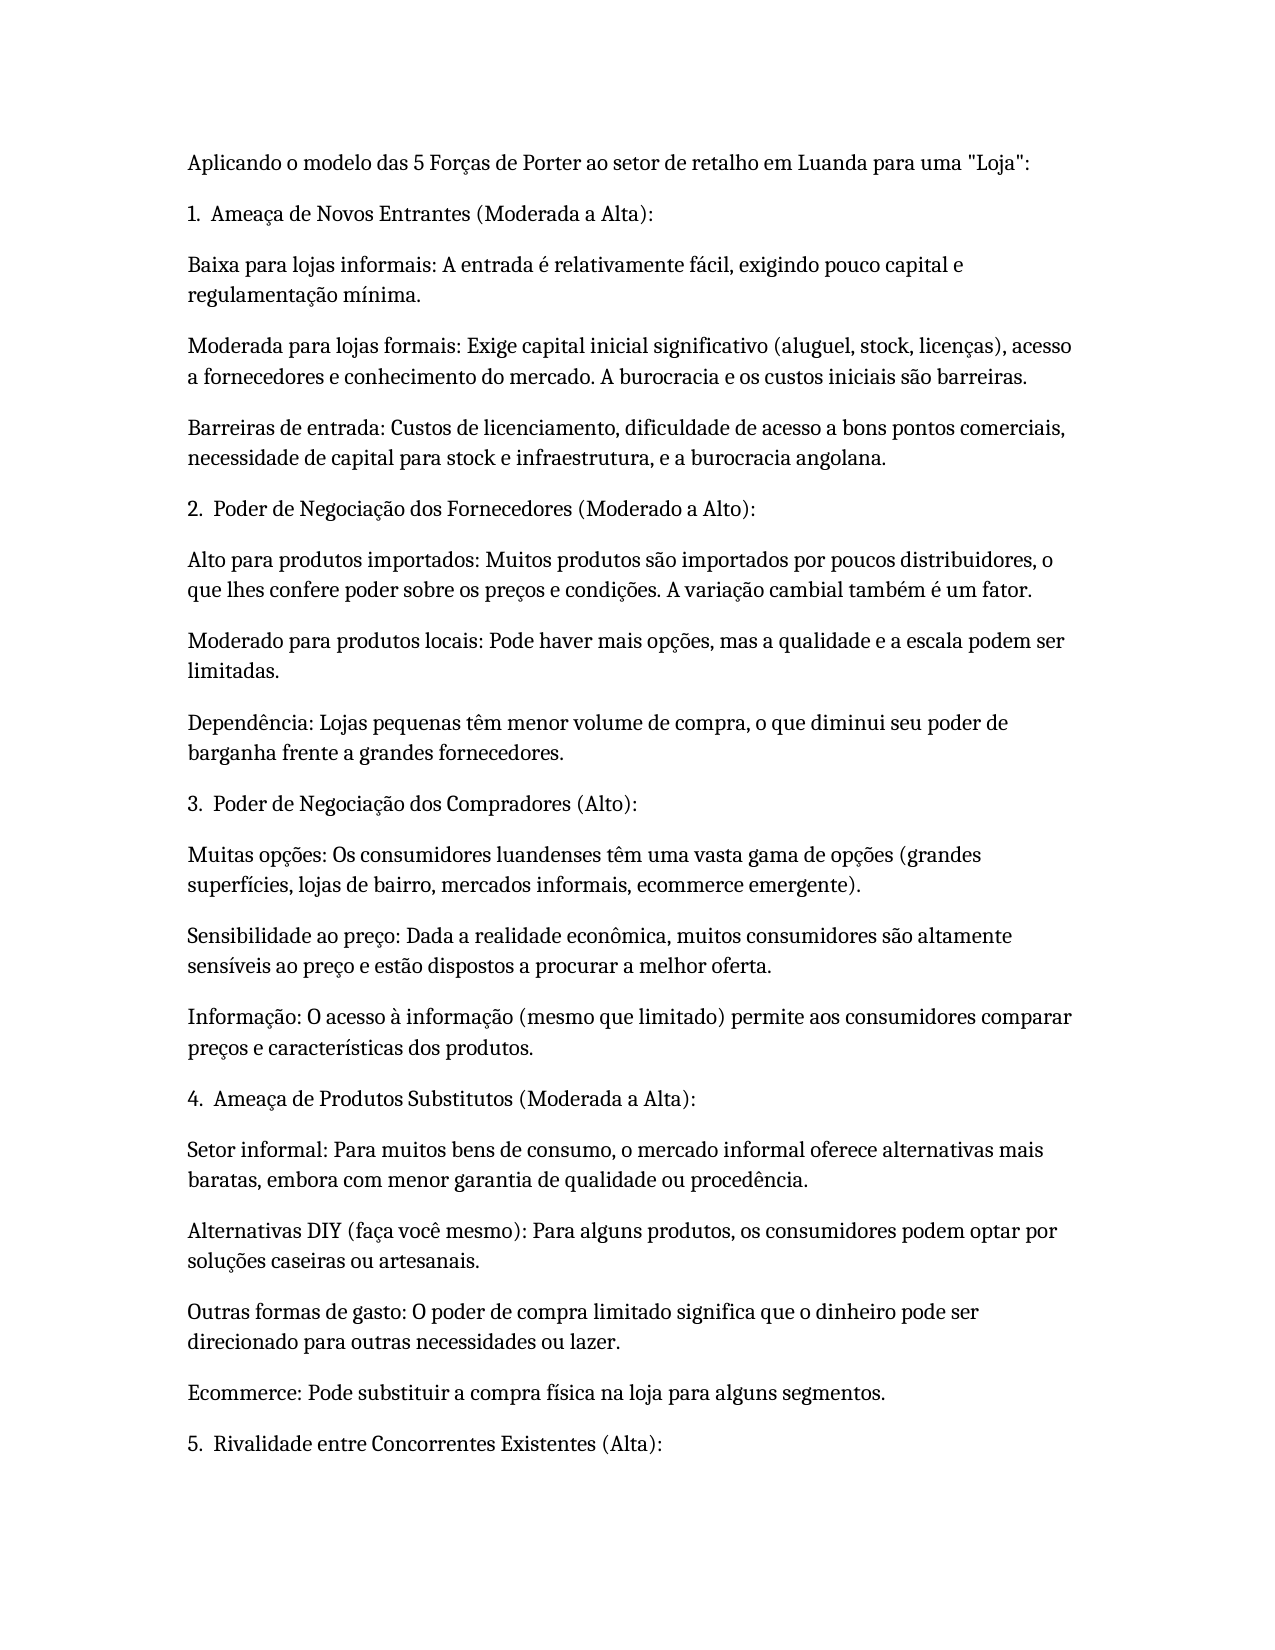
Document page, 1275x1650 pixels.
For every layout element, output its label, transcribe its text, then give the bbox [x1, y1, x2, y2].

text 2. Poder de Negociação dos Fornecedores (Moderado a Alto): [187, 496, 1087, 522]
text Setor informal: Para muitos bens de consumo, o mercado informal oferece alternativas mais baratas, embora com menor garantia de qualidade ou procedência. [187, 1136, 1087, 1193]
text 5. Rivalidade entre Concorrentes Existentes (Alta): [187, 1431, 1087, 1458]
text 4. Ameaça de Produtos Substitutos (Moderada a Alta): [187, 1085, 1087, 1112]
text Moderada para lojas formais: Exige capital inicial significativo (aluguel, stock, licenças), acesso a fornecedores e conhecimento do mercado. A burocracia e os custos iniciais são barreiras. [187, 333, 1087, 390]
text Sensibilidade ao preço: Dada a realidade econômica, muitos consumidores são altamente sensíveis ao preço e estão dispostos a procurar a melhor oferta. [187, 923, 1087, 979]
text Muitas opções: Os consumidores luandenses têm uma vasta gama de opções (grandes superfícies, lojas de bairro, mercados informais, ecommerce emergente). [187, 842, 1087, 898]
text Outras formas de gasto: O poder de compra limitado significa que o dinheiro pode ser direcionado para outras necessidades ou lazer. [187, 1299, 1087, 1356]
text 3. Poder de Negociação dos Compradores (Alto): [187, 791, 1087, 817]
text Baixa para lojas informais: A entrada é relativamente fácil, exigindo pouco capital e regulamentação mínima. [187, 252, 1087, 309]
text Aplicando o modelo das 5 Forças de Porter ao setor de retalho em Luanda para uma "Loja": [187, 150, 1087, 176]
text Dependência: Lojas pequenas têm menor volume de compra, o que diminui seu poder de barganha frente a grandes fornecedores. [187, 709, 1087, 766]
text Informação: O acesso à informação (mesmo que limitado) permite aos consumidores comparar preços e características dos produtos. [187, 1004, 1087, 1061]
text Moderado para produtos locais: Pode haver mais opções, mas a qualidade e a escala podem ser limitadas. [187, 628, 1087, 685]
text Ecommerce: Pode substituir a compra física na loja para alguns segmentos. [187, 1380, 1087, 1407]
text Alternativas DIY (faça você mesmo): Para alguns produtos, os consumidores podem optar por soluções caseiras ou artesanais. [187, 1218, 1087, 1274]
text 1. Ameaça de Novos Entrantes (Moderada a Alta): [187, 201, 1087, 227]
text Barreiras de entrada: Custos de licenciamento, dificuldade de acesso a bons pontos comerciais, necessidade de capital para stock e infraestrutura, e a burocracia angolana. [187, 414, 1087, 471]
text Alto para produtos importados: Muitos produtos são importados por poucos distribuidores, o que lhes confere poder sobre os preços e condições. A variação cambial também é um fator. [187, 547, 1087, 603]
